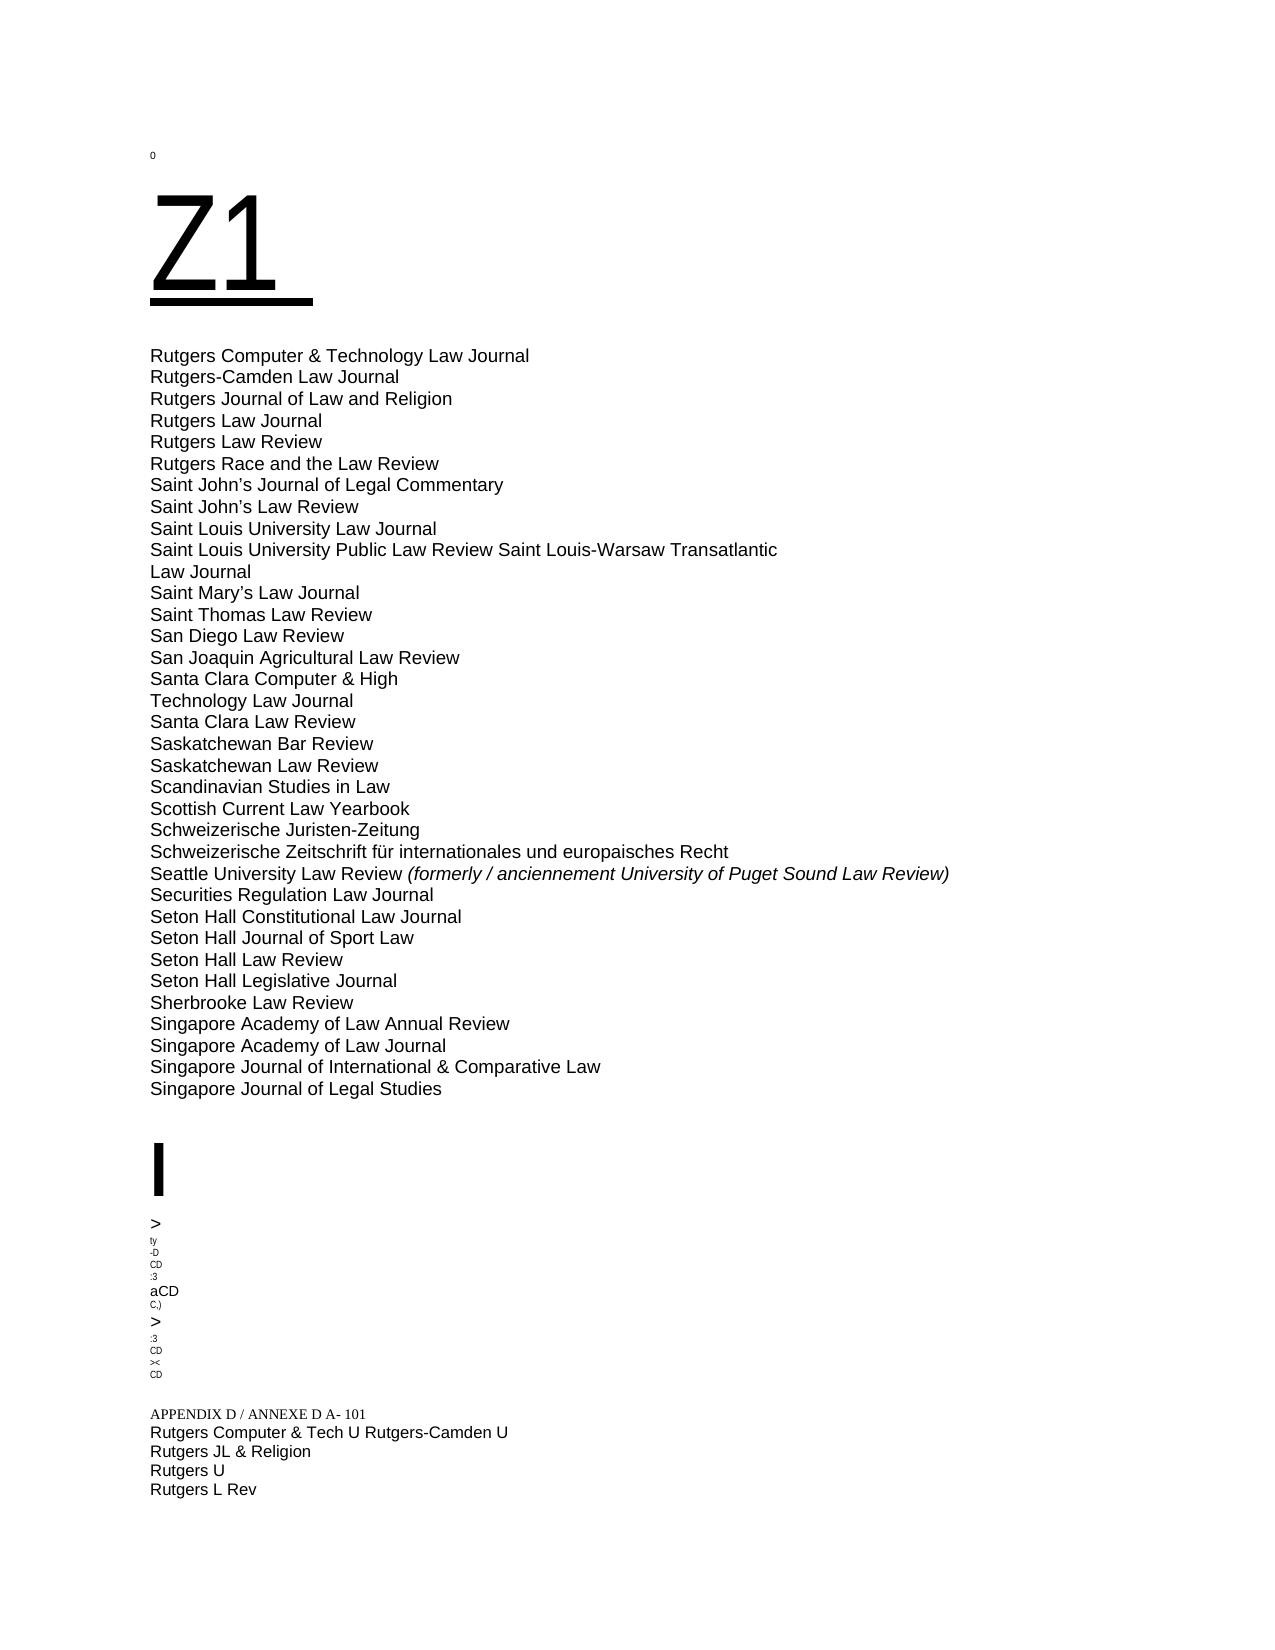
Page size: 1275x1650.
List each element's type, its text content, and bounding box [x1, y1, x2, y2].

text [150, 1406, 1125, 1499]
text Rutgers Computer & Technology Law Journal Rutgers-Camden Law Journal Rutgers Journal of Law and Religion Rutgers Law Journal Rutgers Law Review Rutgers Race and the Law Review Saint John’s Journal of Legal Commentary Saint John’s Law Review Saint Louis University Law Journal Saint Louis University Public Law Review Saint Louis-Warsaw Transatlantic Law Journal Saint Mary’s Law Journal Saint Thomas Law Review San Diego Law Review San Joaquin Agricultural Law Review Santa Clara Computer & High Technology Law Journal Santa Clara Law Review Saskatchewan Bar Review Saskatchewan Law Review Scandinavian Studies in Law Scottish Current Law Yearbook Schweizerische Juristen-Zeitung Schweizerische Zeitschrift für internationales und europaisches Recht Seattle University Law Review (formerly / anciennement University of Puget Sound Law Review) Securities Regulation Law Journal Seton Hall Constitutional Law Journal Seton Hall Journal of Sport Law Seton Hall Law Review Seton Hall Legislative Journal Sherbrooke Law Review Singapore Academy of Law Annual Review Singapore Academy of Law Journal Singapore Journal of International & Comparative Law Singapore Journal of Legal Studies [150, 345, 1125, 1099]
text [150, 150, 1125, 320]
text I > ty -D CD :3 aCD C,) > :3 CD >< CD [150, 1124, 1125, 1381]
